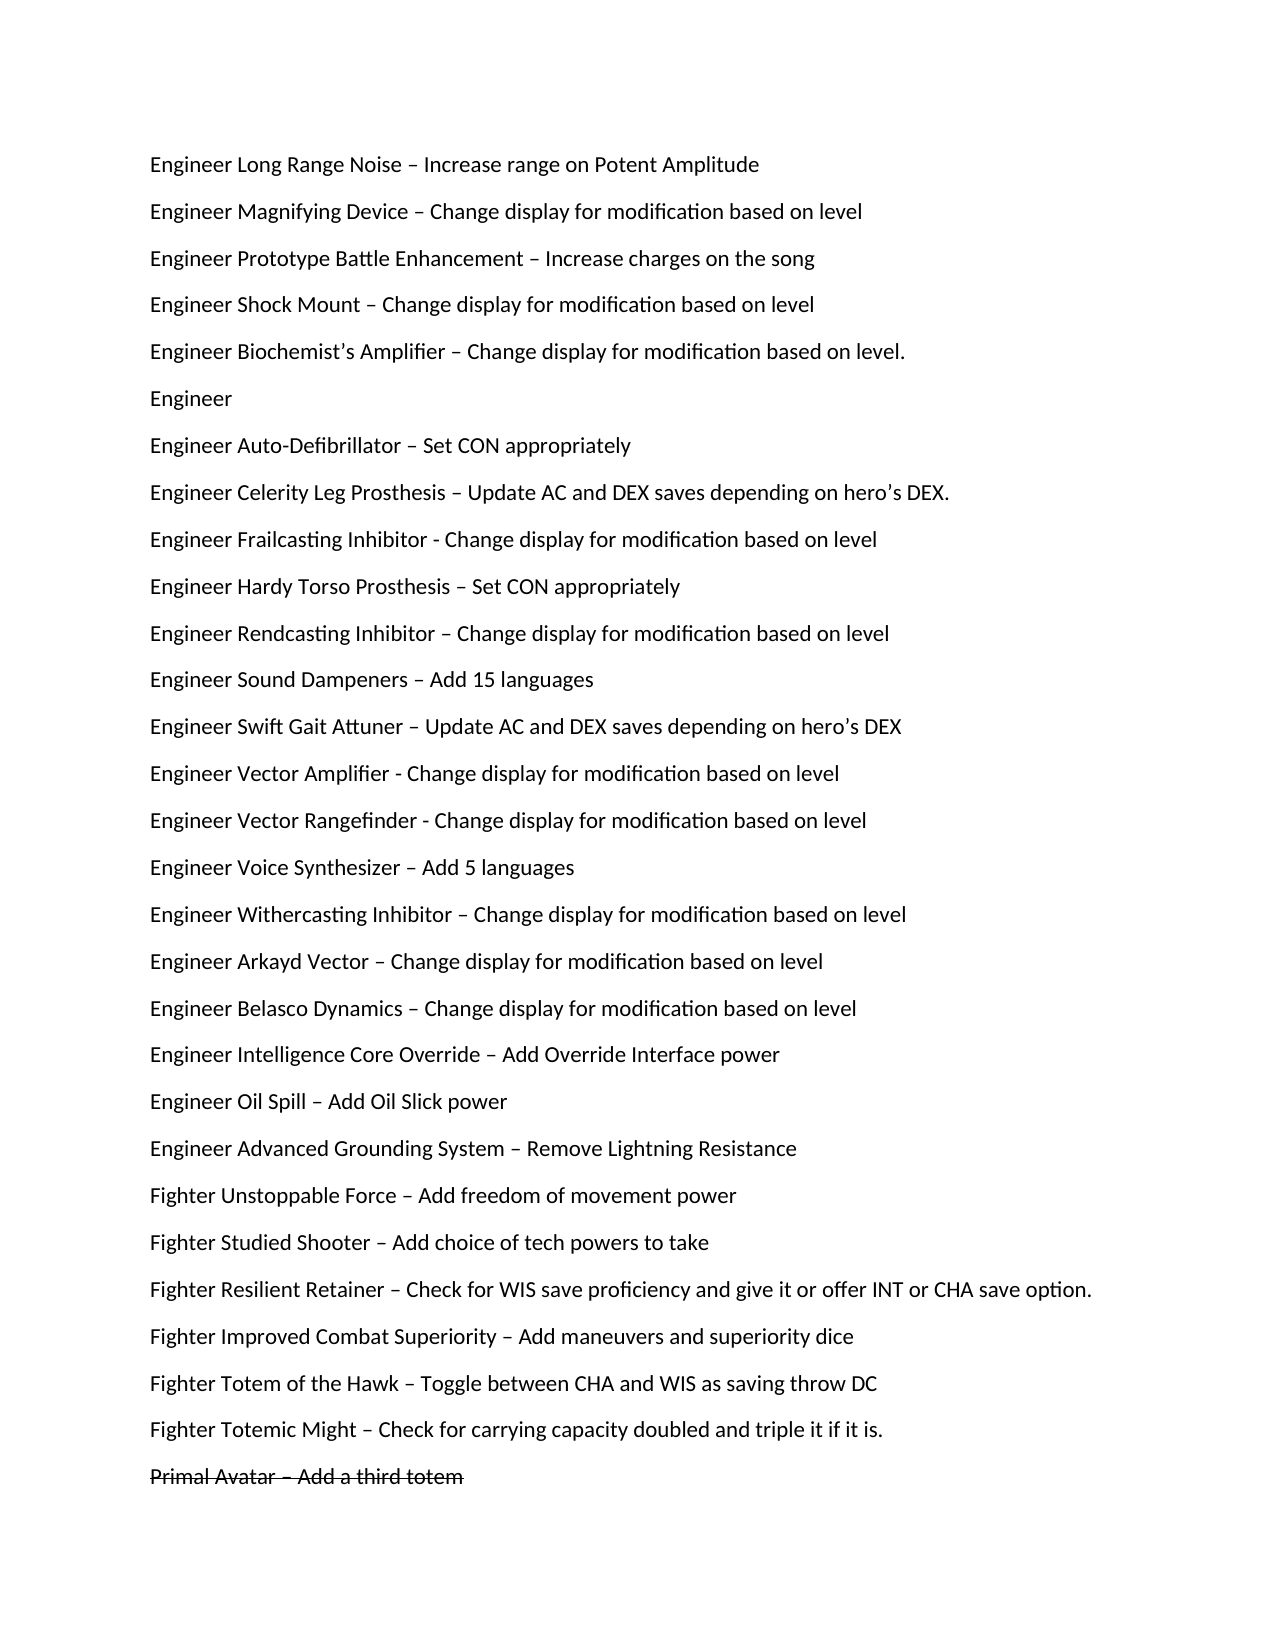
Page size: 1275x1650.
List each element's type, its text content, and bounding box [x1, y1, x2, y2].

text Primal Avatar – Add a third totem [150, 1462, 1125, 1491]
text Engineer Rendcasting Inhibitor – Change display for modification based on level [150, 619, 1125, 647]
text Engineer Sound Dampeners – Add 15 languages [150, 666, 1125, 694]
text Engineer Arkayd Vector – Change display for modification based on level [150, 947, 1125, 975]
text Engineer Withercasting Inhibitor – Change display for modification based on level [150, 900, 1125, 928]
text Engineer Prototype Battle Enhancement – Increase charges on the song [150, 244, 1125, 272]
text Engineer Frailcasting Inhibitor - Change display for modification based on level [150, 525, 1125, 553]
text Fighter Resilient Retainer – Check for WIS save proficiency and give it or offer INT or CHA save option. [150, 1275, 1125, 1303]
text Fighter Totem of the Hawk – Toggle between CHA and WIS as saving throw DC [150, 1369, 1125, 1397]
text Fighter Unstoppable Force – Add freedom of movement power [150, 1181, 1125, 1209]
text Engineer Long Range Noise – Increase range on Potent Amplitude [150, 150, 1125, 178]
text Fighter Improved Combat Superiority – Add maneuvers and superiority dice [150, 1322, 1125, 1350]
text Engineer Belasco Dynamics – Change display for modification based on level [150, 994, 1125, 1022]
text Engineer Auto-Defibrillator – Set CON appropriately [150, 431, 1125, 459]
text Engineer Vector Amplifier - Change display for modification based on level [150, 759, 1125, 787]
text Engineer Vector Rangefinder - Change display for modification based on level [150, 806, 1125, 834]
text Engineer Voice Synthesizer – Add 5 languages [150, 853, 1125, 881]
text Engineer Advanced Grounding System – Remove Lightning Resistance [150, 1134, 1125, 1162]
text Engineer Shock Mount – Change display for modification based on level [150, 291, 1125, 319]
text Engineer [150, 384, 1125, 412]
text Fighter Totemic Might – Check for carrying capacity doubled and triple it if it is. [150, 1416, 1125, 1444]
text Engineer Oil Spill – Add Oil Slick power [150, 1087, 1125, 1116]
text Engineer Celerity Leg Prosthesis – Update AC and DEX saves depending on hero’s DEX. [150, 478, 1125, 506]
text Engineer Swift Gait Attuner – Update AC and DEX saves depending on hero’s DEX [150, 712, 1125, 741]
text Engineer Intelligence Core Override – Add Override Interface power [150, 1041, 1125, 1069]
text Engineer Magnifying Device – Change display for modification based on level [150, 197, 1125, 225]
text Engineer Hardy Torso Prosthesis – Set CON appropriately [150, 572, 1125, 600]
text Fighter Studied Shooter – Add choice of tech powers to take [150, 1228, 1125, 1256]
text Engineer Biochemist’s Amplifier – Change display for modification based on level. [150, 337, 1125, 366]
